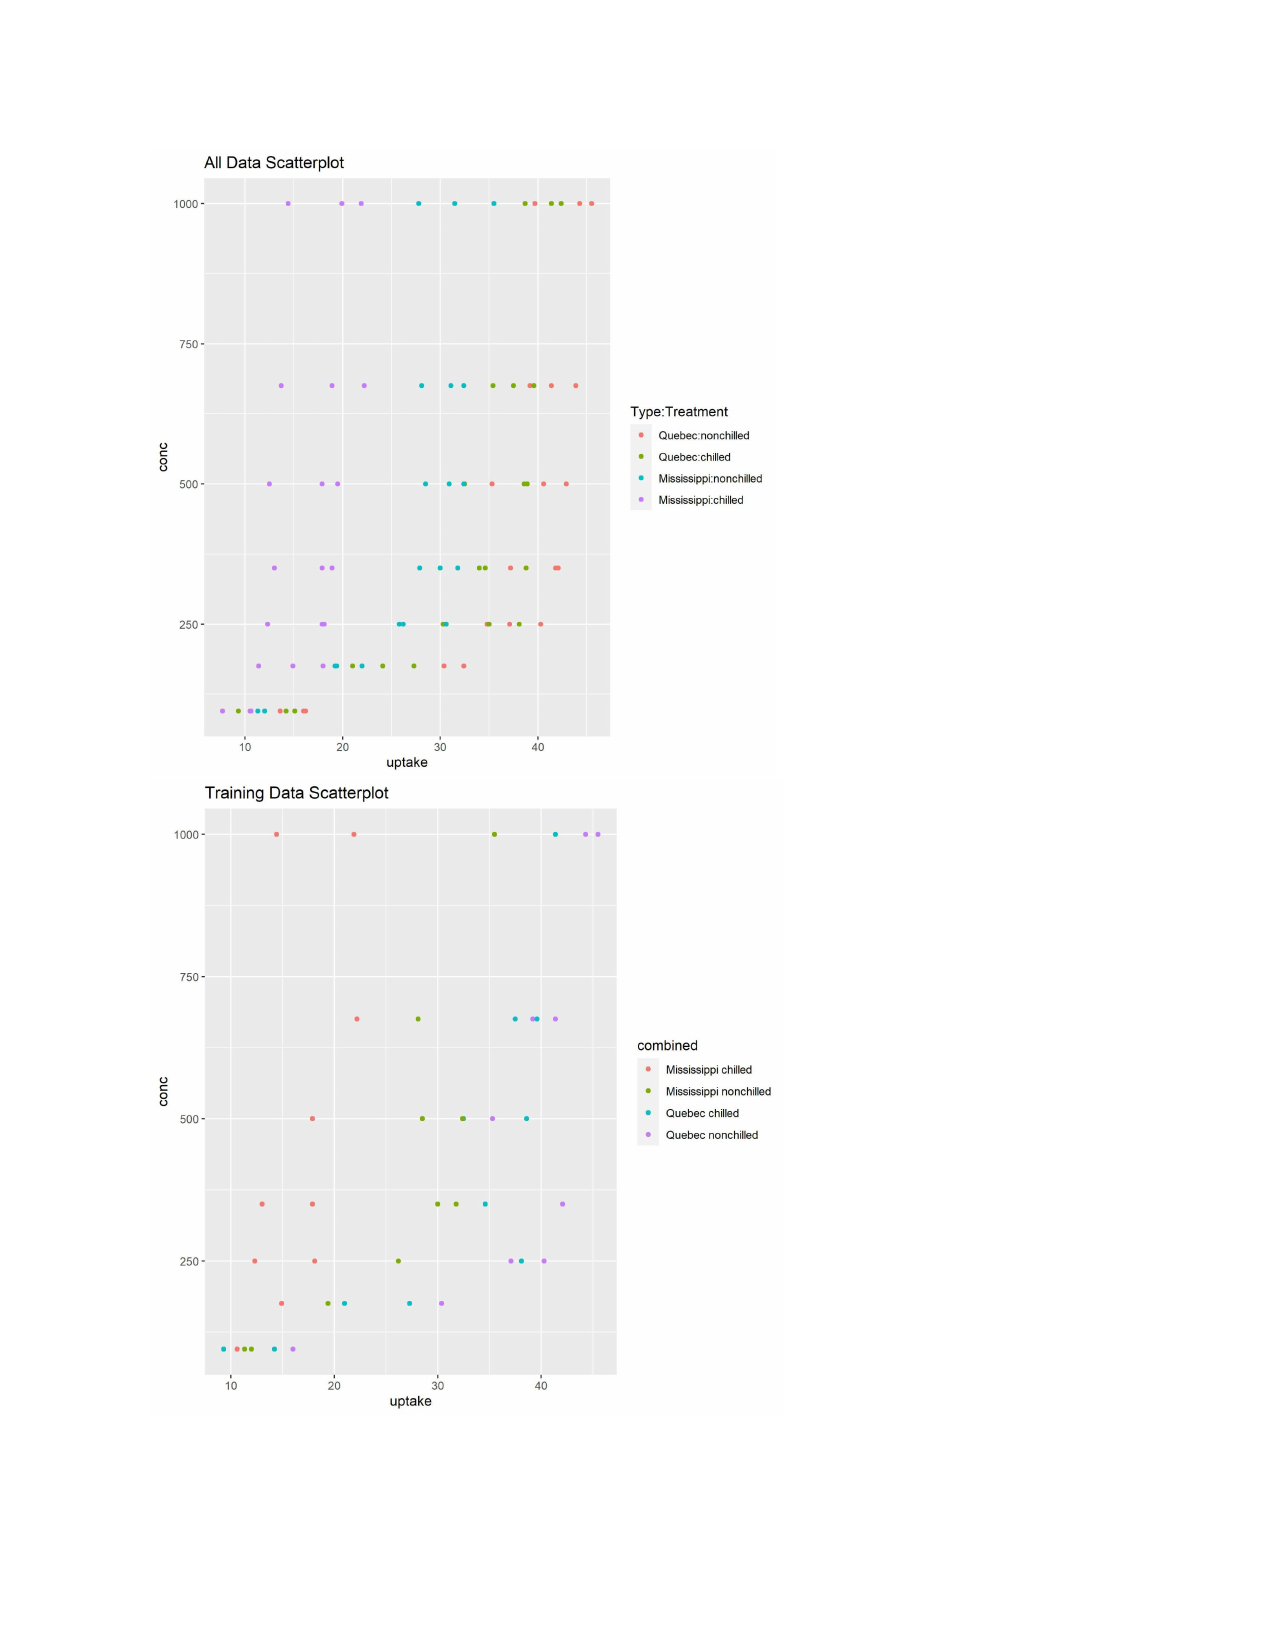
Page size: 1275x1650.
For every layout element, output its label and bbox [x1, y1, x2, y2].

picture [150, 150, 776, 776]
picture [150, 779, 785, 1415]
